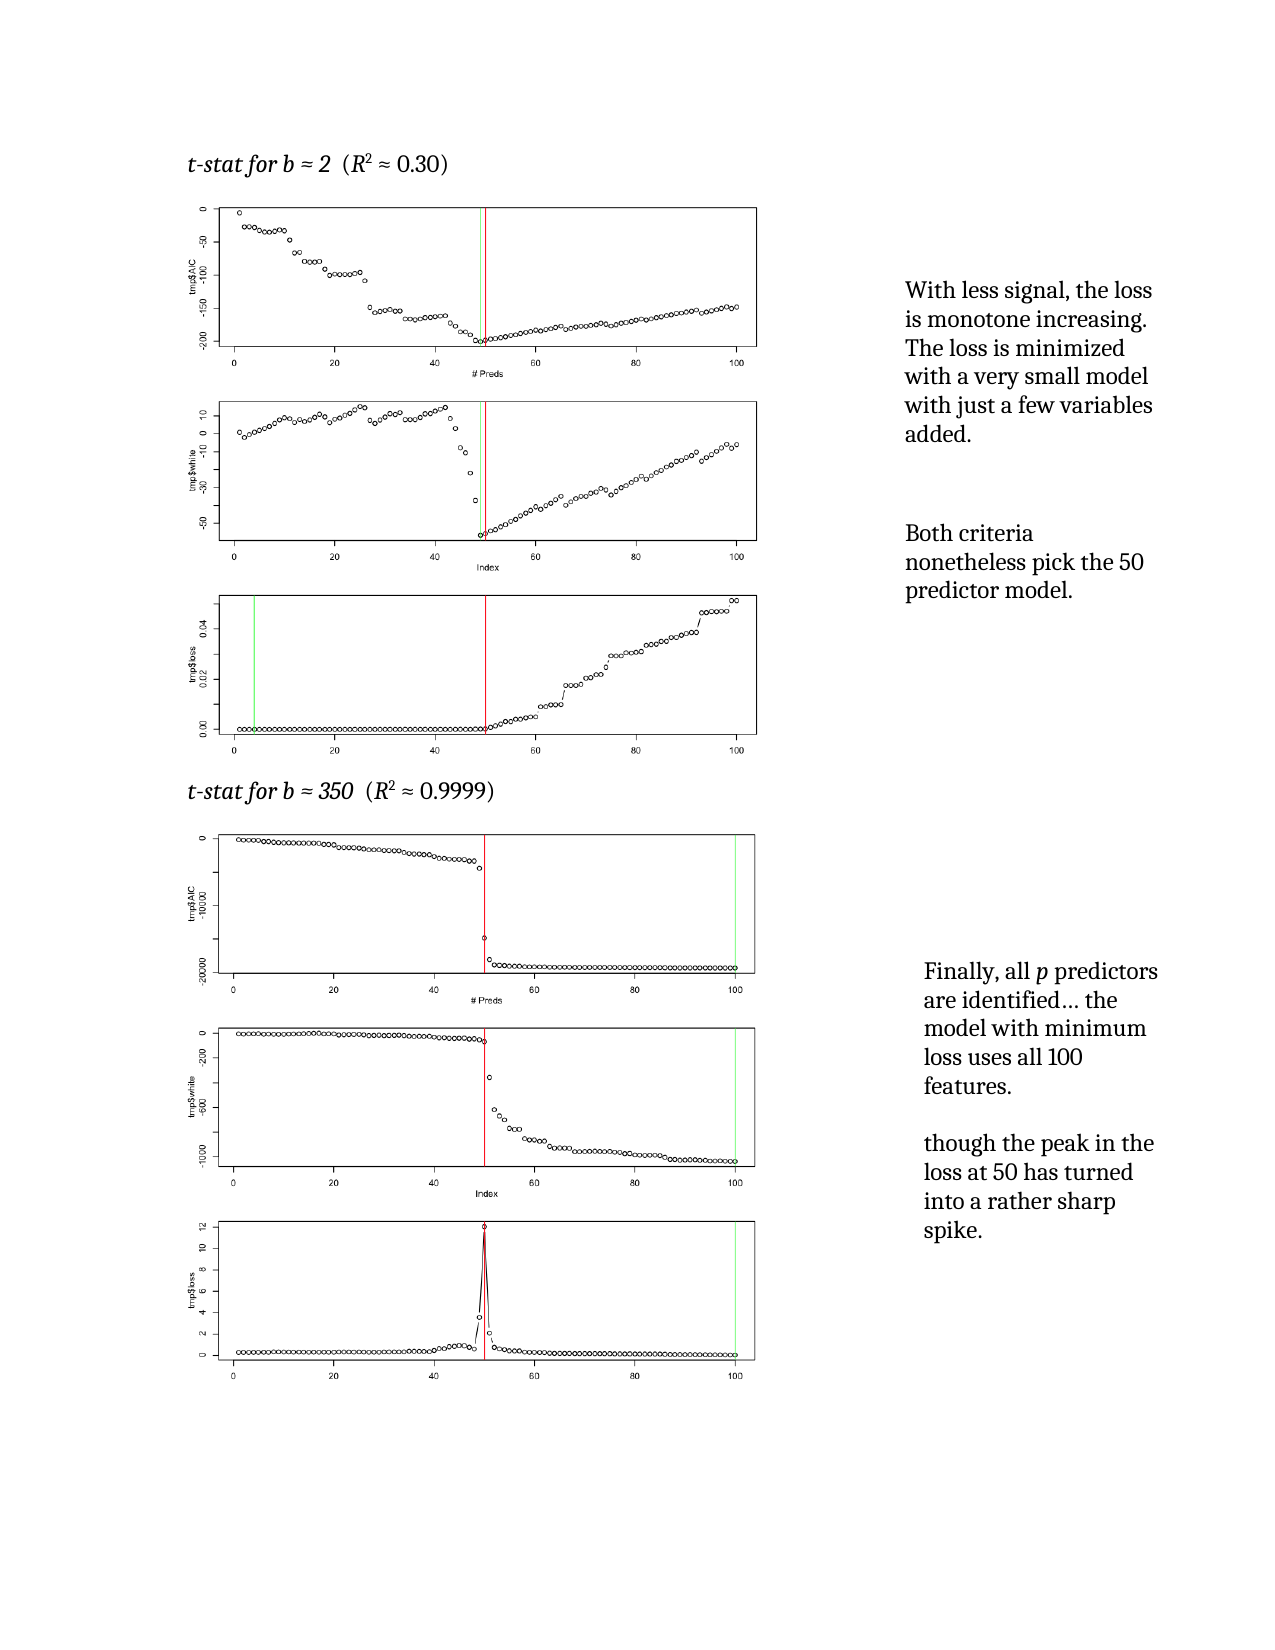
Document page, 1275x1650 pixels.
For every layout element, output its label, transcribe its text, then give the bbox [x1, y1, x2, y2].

text t-stat for b ≈ 350 (R2 ≈ 0.9999) [187, 777, 1087, 806]
text t-stat for b ≈ 2 (R2 ≈ 0.30) [187, 150, 1087, 179]
picture [187, 826, 758, 1382]
picture [187, 199, 761, 757]
